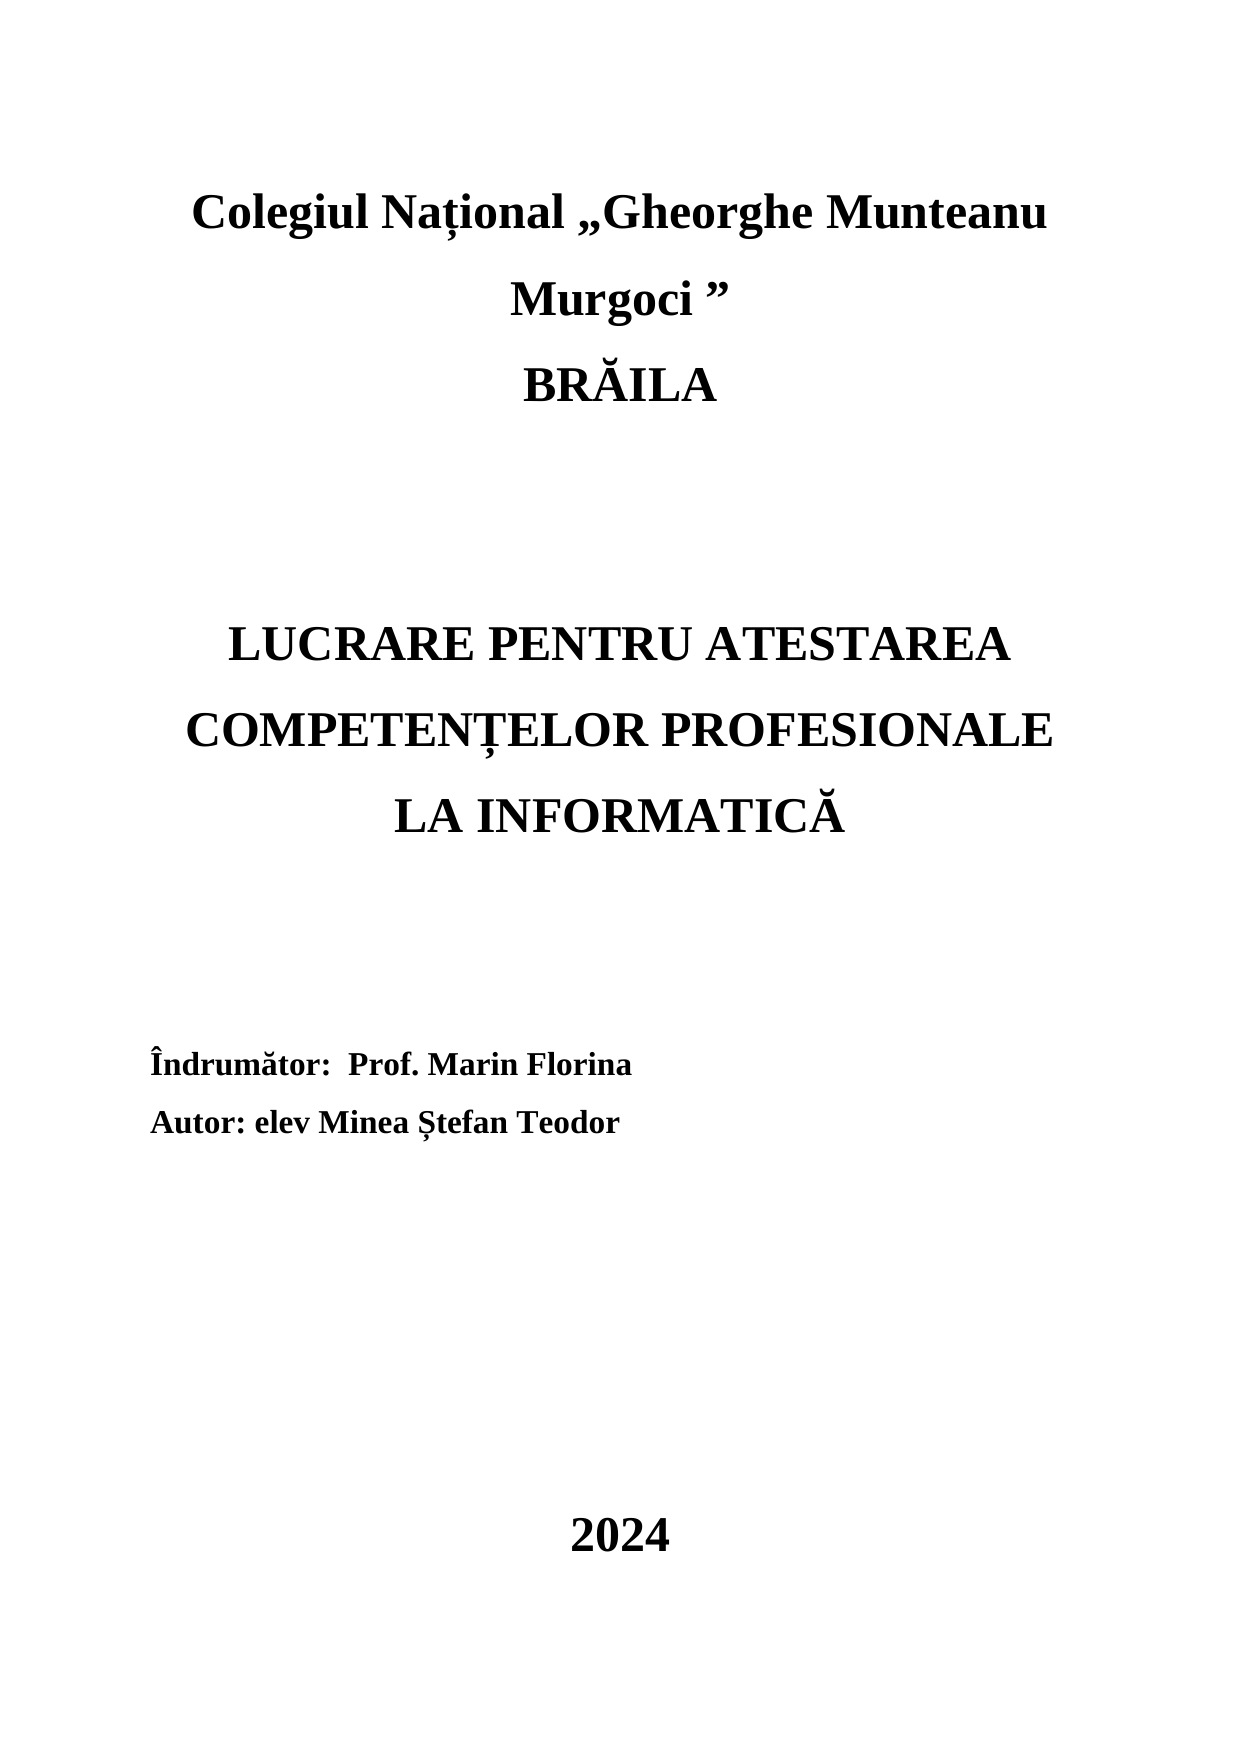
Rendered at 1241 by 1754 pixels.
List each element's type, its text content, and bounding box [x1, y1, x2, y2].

text Colegiul Național „Gheorghe Munteanu Murgoci ” [150, 182, 1090, 326]
text BRĂILA [150, 355, 1090, 412]
text Îndrumător: Prof. Marin Florina [150, 1045, 1090, 1083]
text LUCRARE PENTRU ATESTAREA COMPETENȚELOR PROFESIONALE LA INFORMATICĂ [150, 613, 1090, 843]
text 2024 [150, 1505, 1090, 1562]
text Autor: elev Minea Ștefan Teodor [150, 1102, 1090, 1141]
